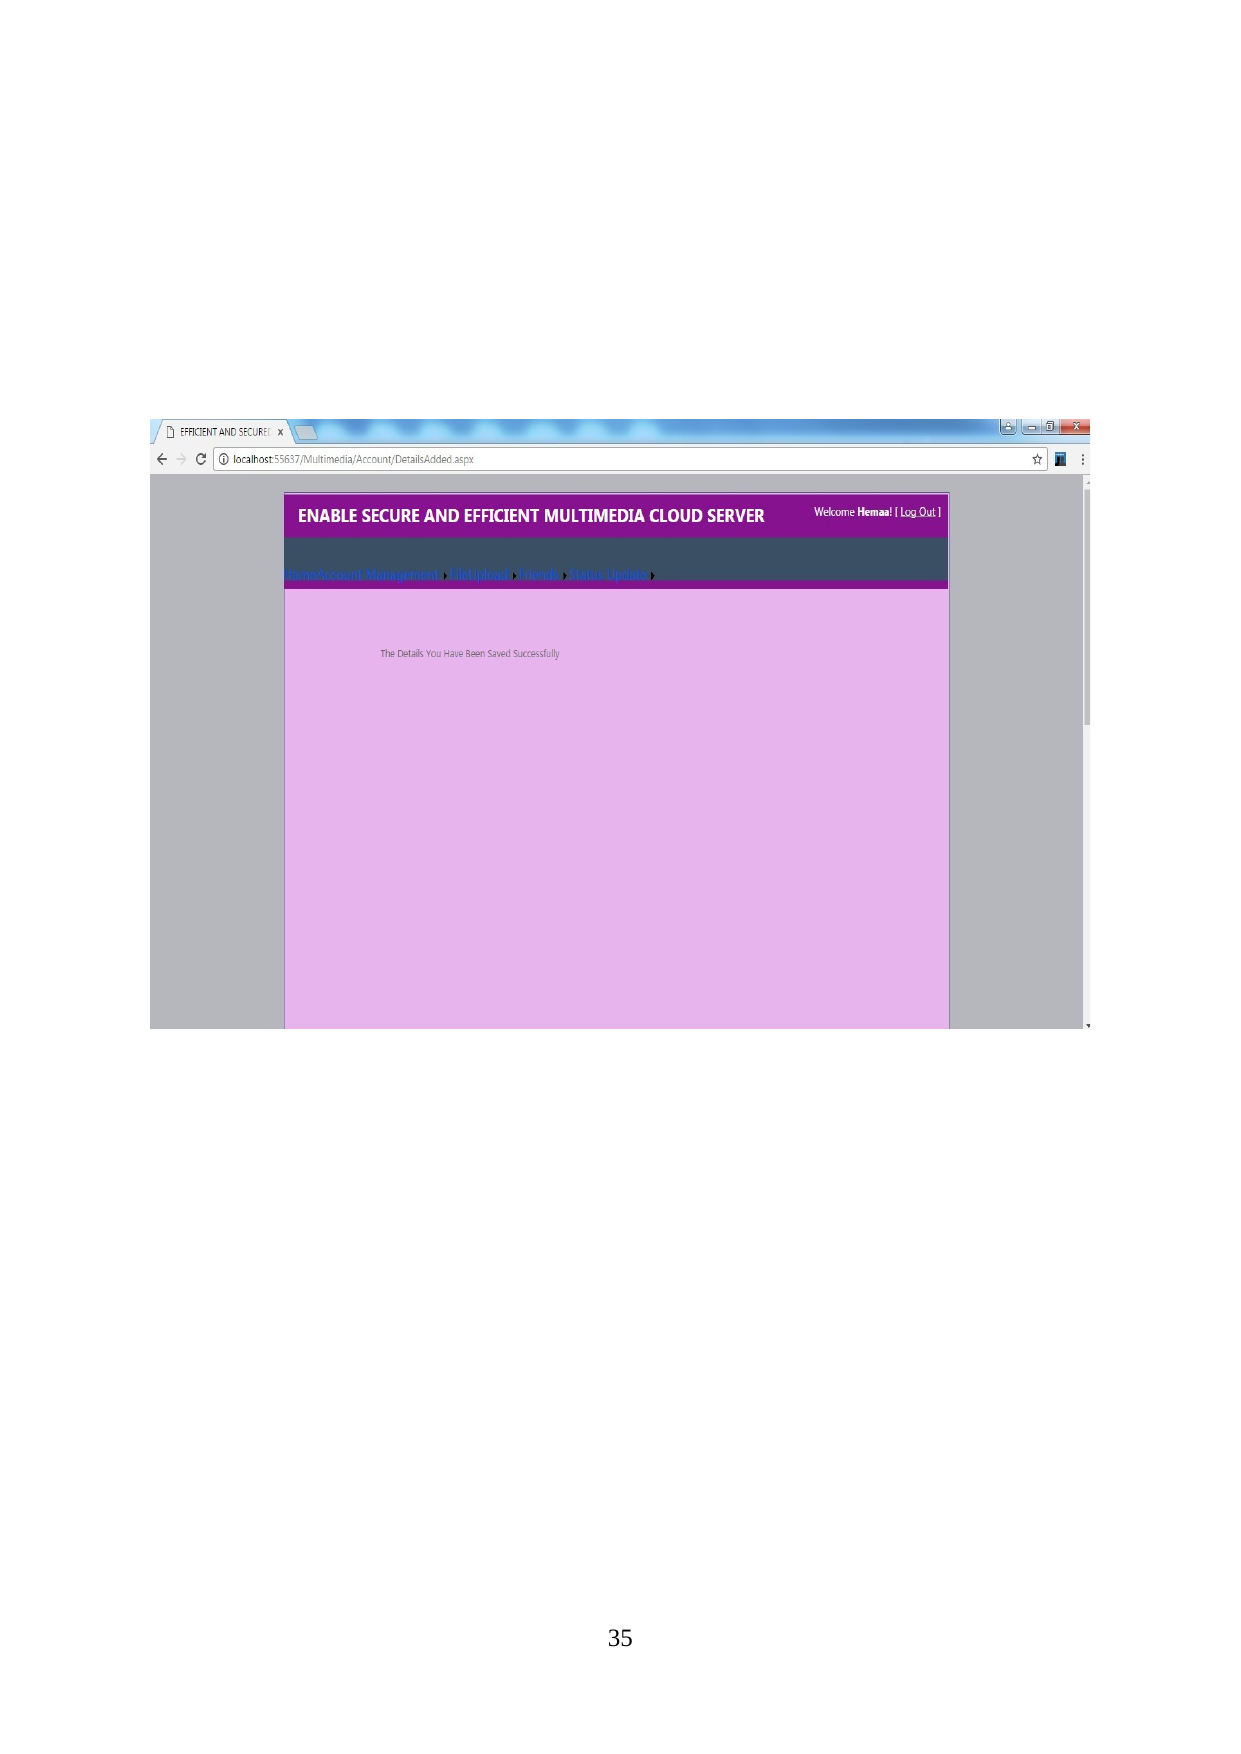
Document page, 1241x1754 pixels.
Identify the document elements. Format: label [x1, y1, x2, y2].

picture [150, 419, 1091, 1029]
